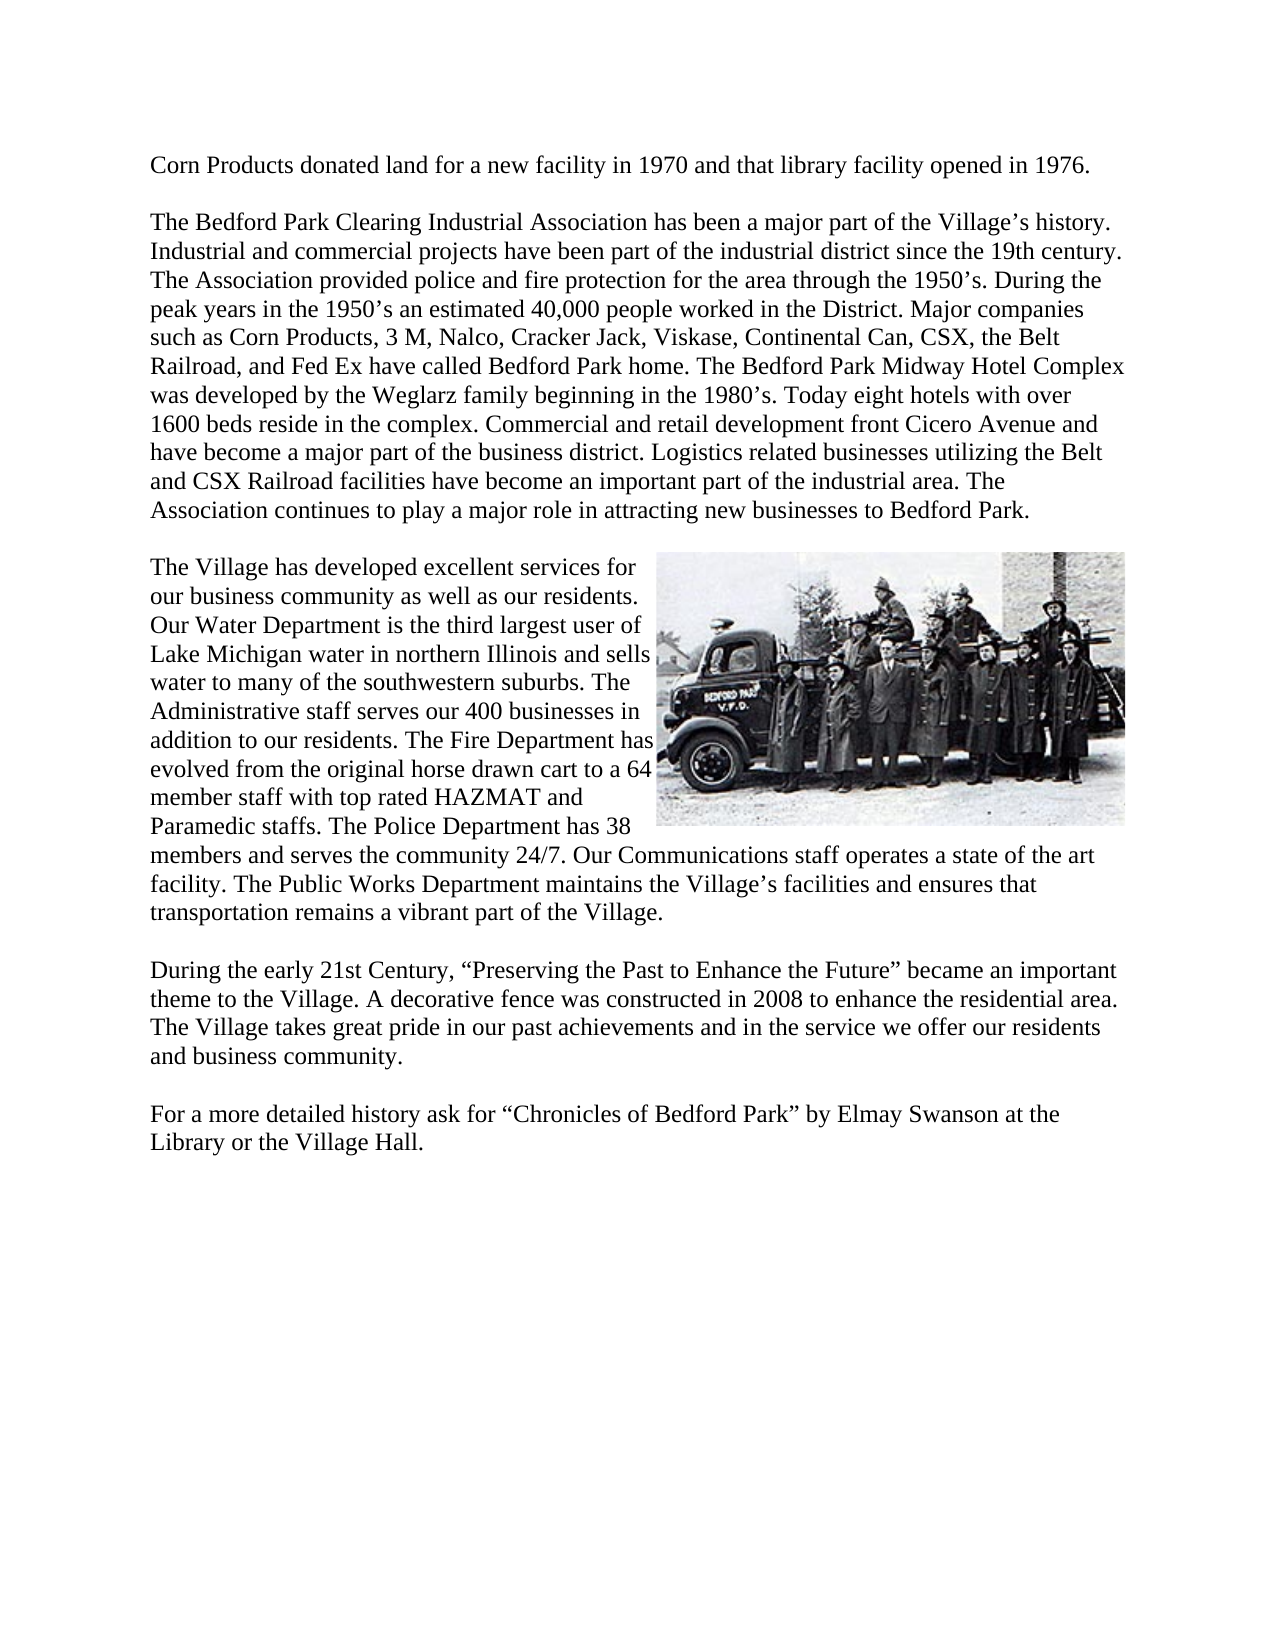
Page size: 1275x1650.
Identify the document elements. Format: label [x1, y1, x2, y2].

picture [656, 552, 1125, 826]
text [150, 150, 1125, 1156]
